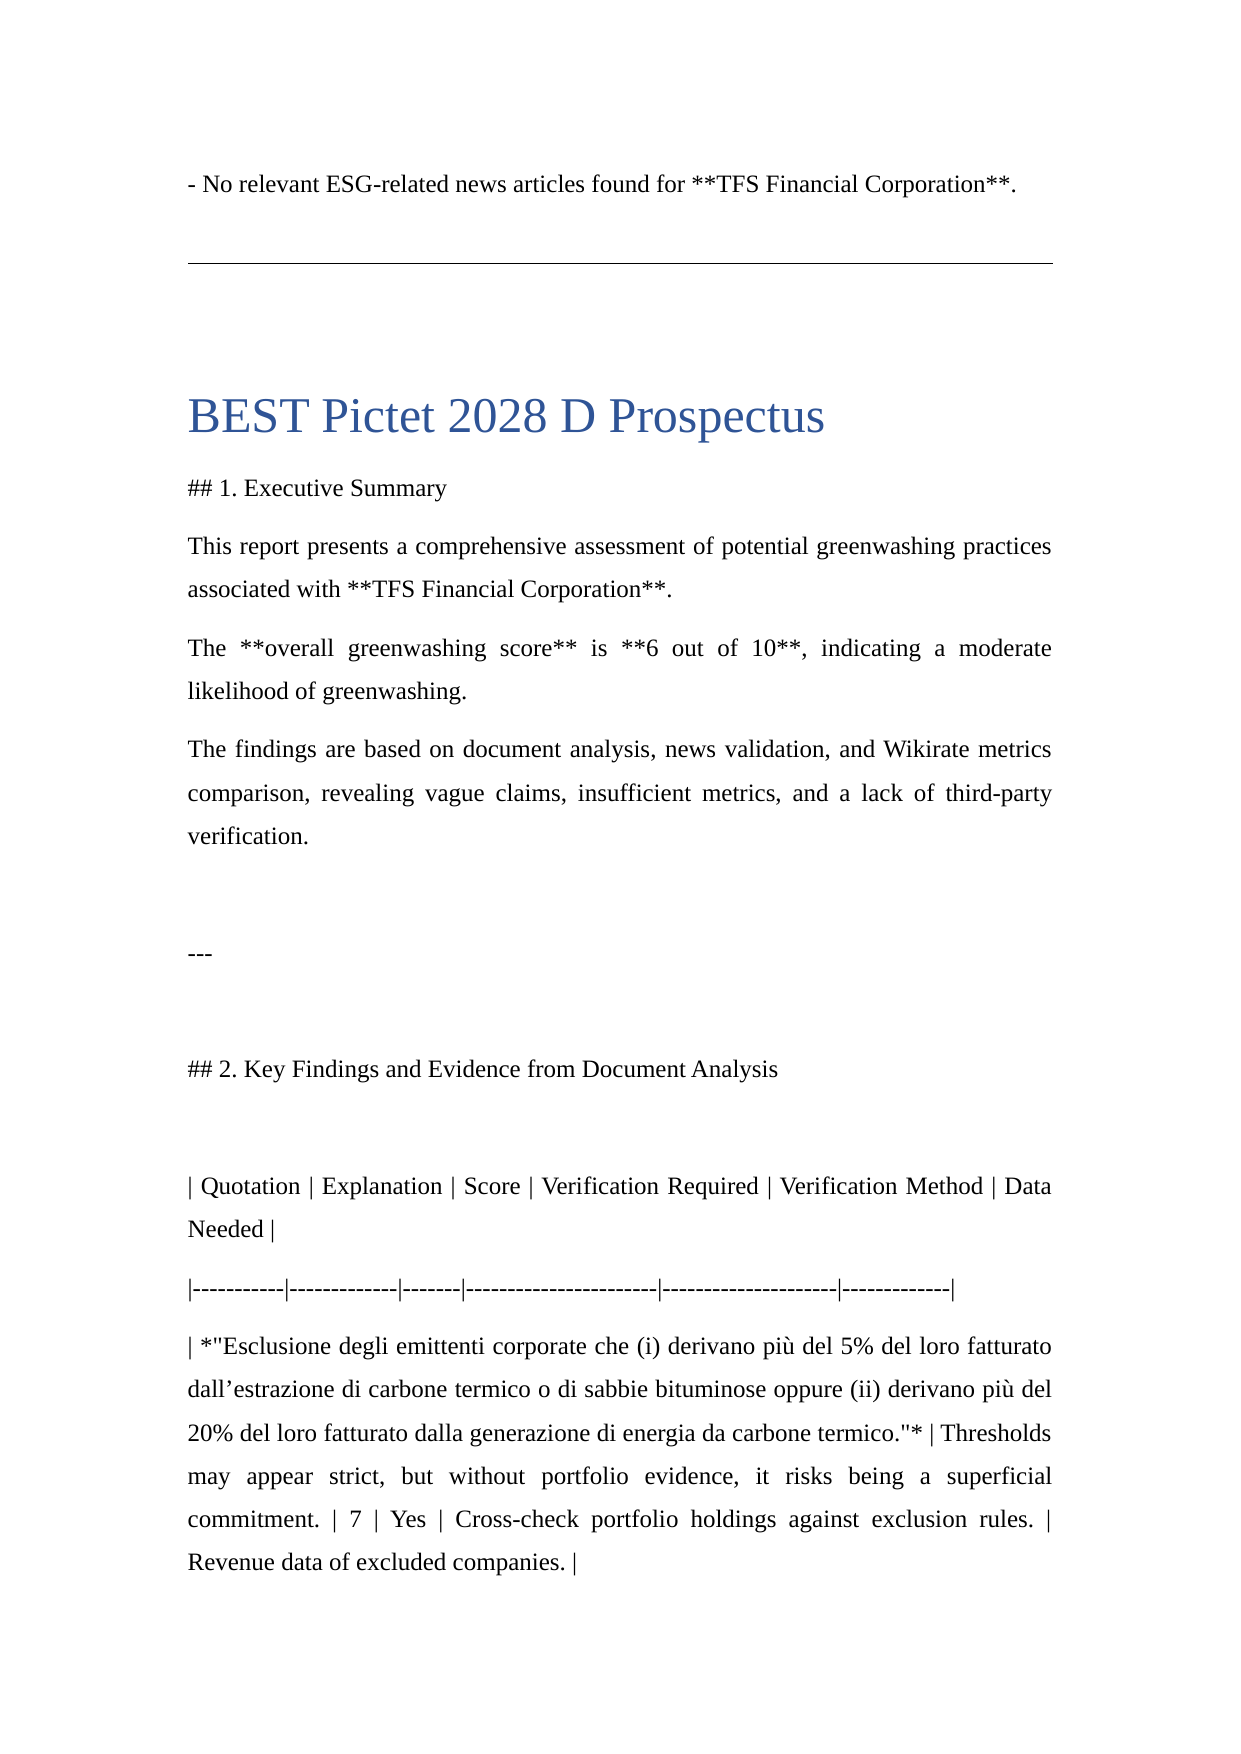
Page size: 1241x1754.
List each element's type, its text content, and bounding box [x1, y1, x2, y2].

text - No relevant ESG-related news articles found for **TFS Financial Corporation**. [187, 164, 1053, 202]
text ## 2. Key Findings and Evidence from Document Analysis [187, 1050, 1053, 1088]
text --- [187, 933, 1053, 971]
text The findings are based on document analysis, news validation, and Wikirate metrics comparison, revealing vague claims, insufficient metrics, and a lack of third-party verification. [187, 730, 1053, 854]
text | Quotation | Explanation | Score | Verification Required | Verification Method | Data Needed | [187, 1167, 1053, 1248]
text | *"Esclusione degli emittenti corporate che (i) derivano più del 5% del loro fatturato dall’estrazione di carbone termico o di sabbie bituminose oppure (ii) derivano più del 20% del loro fatturato dalla generazione di energia da carbone termico."* | Thresholds may appear strict, but without portfolio evidence, it risks being a superficial commitment. | 7 | Yes | Cross-check portfolio holdings against exclusion rules. | Revenue data of excluded companies. | [187, 1327, 1053, 1580]
text The **overall greenwashing score** is **6 out of 10**, indicating a moderate likelihood of greenwashing. [187, 629, 1053, 709]
text |-----------|-------------|-------|-----------------------|---------------------|-------------| [187, 1269, 1053, 1306]
text This report presents a comprehensive assessment of potential greenwashing practices associated with **TFS Financial Corporation**. [187, 527, 1053, 608]
text ## 1. Executive Summary [187, 469, 1053, 506]
subtitle BEST Pictet 2028 D Prospectus [187, 377, 1053, 452]
